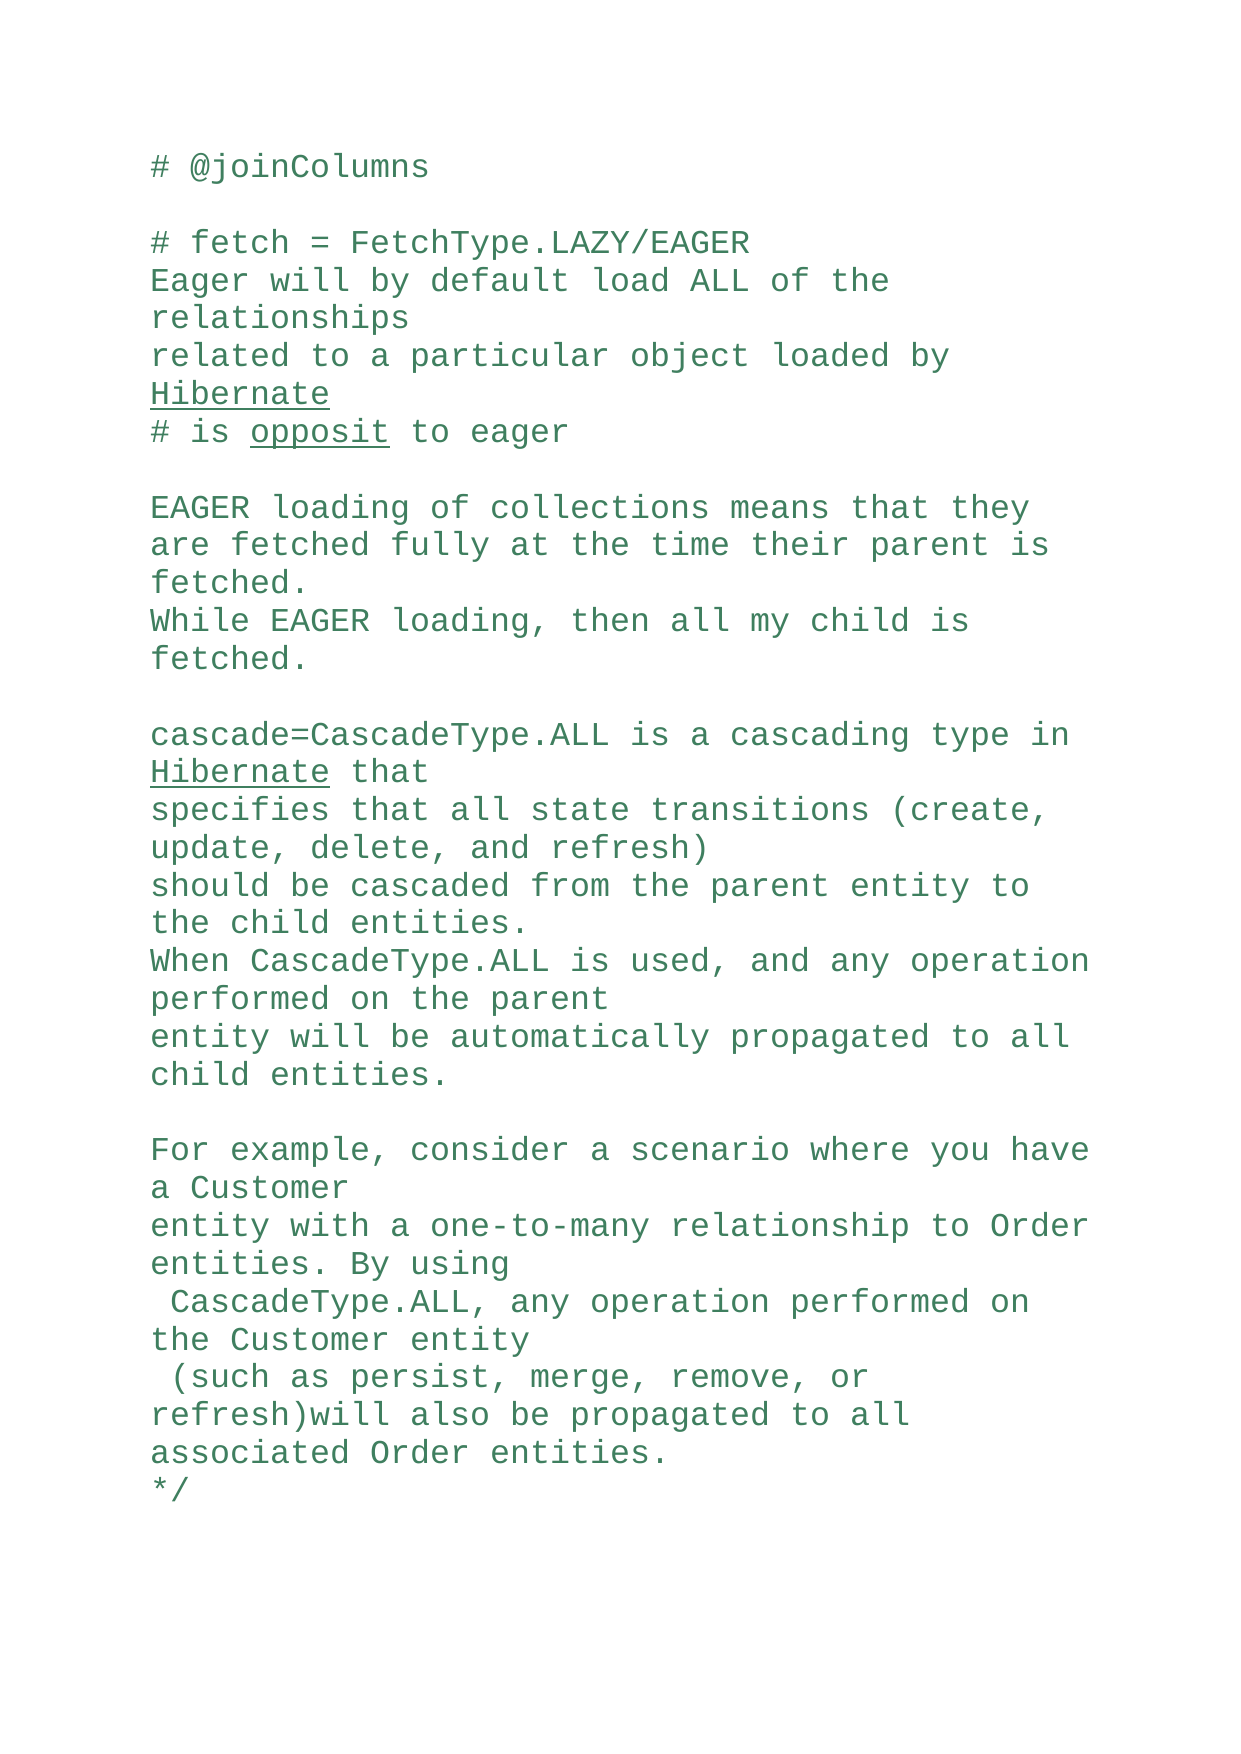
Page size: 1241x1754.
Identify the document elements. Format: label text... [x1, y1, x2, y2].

text # fetch = FetchType.LAZY/EAGER [150, 226, 1090, 263]
text entity with a one-to-many relationship to Order entities. By using [150, 1209, 1090, 1284]
text cascade=CascadeType.ALL is a cascading type in Hibernate that [150, 717, 1090, 793]
text For example, consider a scenario where you have a Customer [150, 1133, 1090, 1209]
text While EAGER loading, then all my child is fetched. [150, 604, 1090, 679]
text entity will be automatically propagated to all child entities. [150, 1020, 1090, 1095]
text # @joinColumns [150, 150, 1090, 188]
text specifies that all state transitions (create, update, delete, and refresh) [150, 793, 1090, 868]
text */ [150, 1473, 1090, 1511]
text (such as persist, merge, remove, or refresh)will also be propagated to all associated Order entities. [150, 1360, 1090, 1473]
text CascadeType.ALL, any operation performed on the Customer entity [150, 1284, 1090, 1360]
text related to a particular object loaded by Hibernate [150, 339, 1090, 415]
text Eager will by default load ALL of the relationships [150, 263, 1090, 339]
text When CascadeType.ALL is used, and any operation performed on the parent [150, 944, 1090, 1020]
text EAGER loading of collections means that they are fetched fully at the time their parent is fetched. [150, 490, 1090, 604]
text # is opposit to eager [150, 415, 1090, 452]
text should be cascaded from the parent entity to the child entities. [150, 868, 1090, 944]
